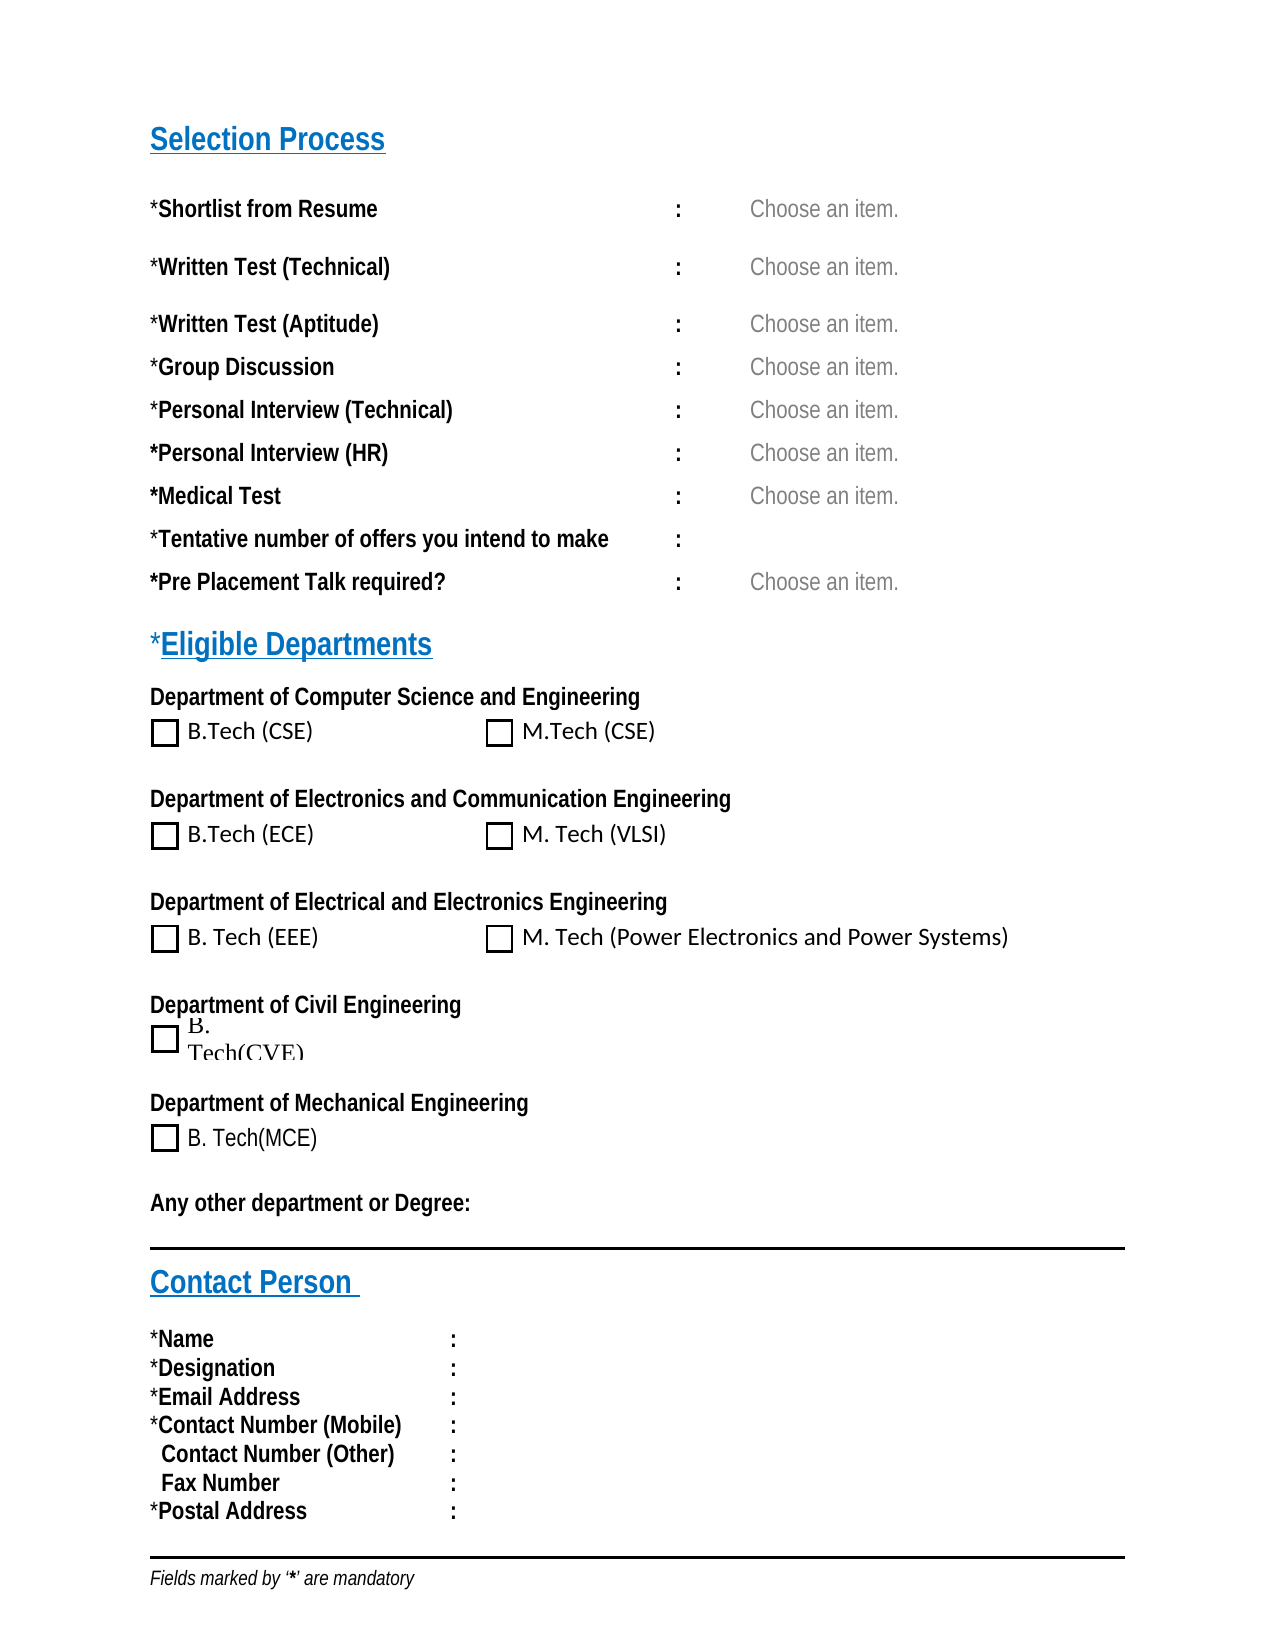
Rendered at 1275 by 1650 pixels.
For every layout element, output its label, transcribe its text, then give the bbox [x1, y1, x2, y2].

text Department of Computer Science and Engineering [150, 682, 1125, 710]
text *Personal Interview (HR) : [150, 438, 1125, 467]
text Department of Electronics and Communication Engineering [150, 784, 1125, 813]
text *Pre Placement Talk required? : [150, 567, 1125, 596]
text *Shortlist from Resume : [150, 194, 1125, 223]
text *Tentative number of offers you intend to make : [150, 524, 1125, 553]
text *Postal Address : [150, 1496, 1125, 1525]
text *Written Test (Technical) : [150, 252, 1125, 280]
text *Eligible Departments [150, 624, 1125, 663]
text Fax Number : [150, 1467, 1125, 1496]
text Department of Electrical and Electronics Engineering [150, 887, 1125, 916]
text *Name : [150, 1324, 1125, 1353]
text *Designation : [150, 1353, 1125, 1382]
text Selection Process [150, 119, 1125, 158]
text Any other department or Degree: [150, 1188, 1125, 1216]
text *Personal Interview (Technical) : [150, 395, 1125, 424]
text Department of Mechanical Engineering [150, 1088, 1125, 1117]
text *Written Test (Aptitude) : [150, 309, 1125, 338]
text Contact Person [150, 1262, 1125, 1300]
text Contact Number (Other) : [150, 1439, 1125, 1467]
text *Group Discussion : [150, 352, 1125, 381]
text *Email Address : [150, 1382, 1125, 1410]
text Department of Civil Engineering [150, 990, 1125, 1019]
text *Contact Number (Mobile) : [150, 1410, 1125, 1439]
text *Medical Test : [150, 481, 1125, 510]
